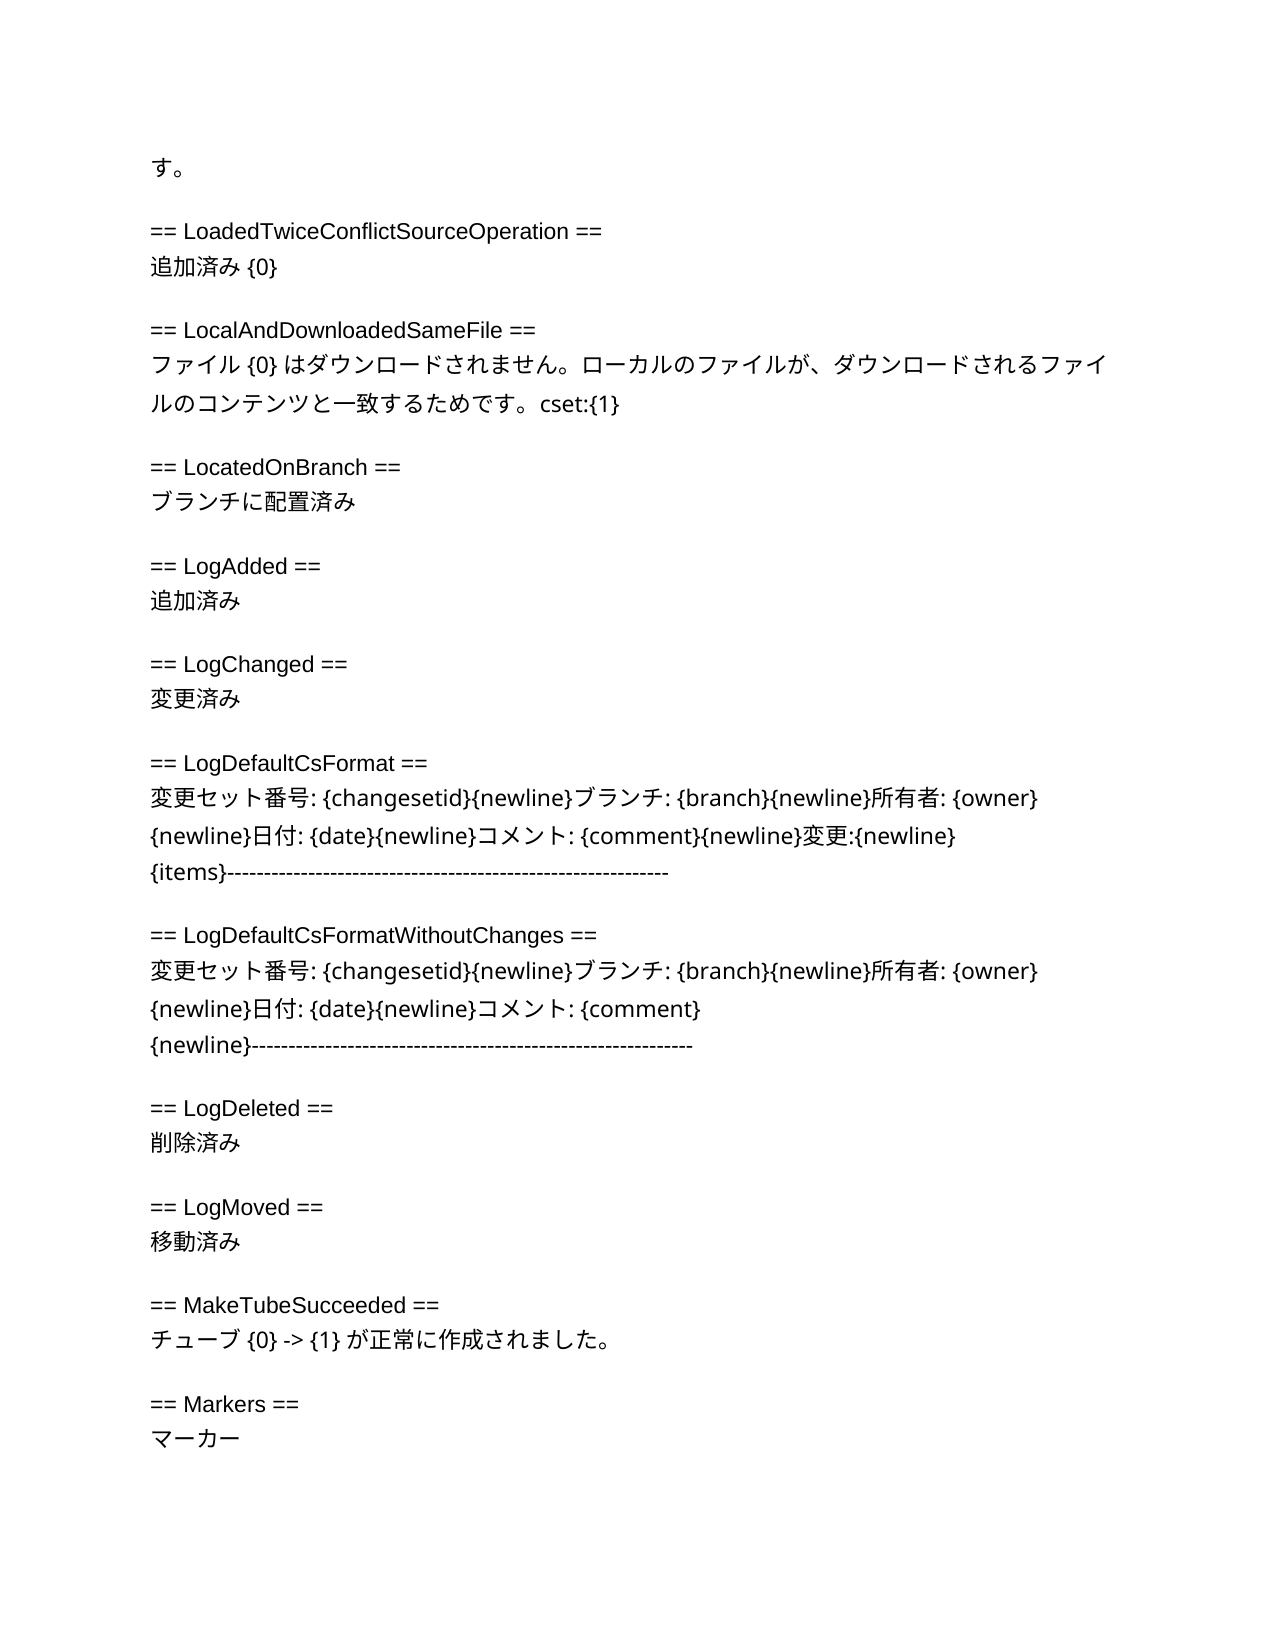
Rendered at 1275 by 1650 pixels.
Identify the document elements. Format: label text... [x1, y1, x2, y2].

text ブランチに配置済み [150, 484, 1125, 517]
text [150, 150, 1125, 183]
text ファイル {0} はダウンロードされません。ローカルのファイルが、ダウンロードされるファイルのコンテンツと一致するためです。cset:{1} [150, 347, 1125, 419]
text 追加済み {0} [150, 248, 1125, 282]
text 変更セット番号: {changesetid}{newline}ブランチ: {branch}{newline}所有者: {owner}{newline}日付: {date}{newline}コメント: {comment}{newline}変更:{newline}{items}------------------------------------------------------------ [150, 780, 1125, 887]
text 変更セット番号: {changesetid}{newline}ブランチ: {branch}{newline}所有者: {owner}{newline}日付: {date}{newline}コメント: {comment}{newline}------------------------------------------------------------ [150, 952, 1125, 1060]
text 変更済み [150, 681, 1125, 714]
text マーカー [150, 1421, 1125, 1454]
text 追加済み [150, 583, 1125, 616]
text == LogDefaultCsFormat == [150, 750, 1125, 776]
text == LogDeleted == [150, 1095, 1125, 1121]
text == LogMoved == [150, 1193, 1125, 1220]
text 移動済み [150, 1224, 1125, 1257]
text == LocatedOnBranch == [150, 454, 1125, 480]
text 削除済み [150, 1125, 1125, 1158]
text == MakeTubeSucceeded == [150, 1292, 1125, 1318]
text == LogChanged == [150, 651, 1125, 677]
text == LogAdded == [150, 553, 1125, 579]
text == LoadedTwiceConflictSourceOperation == [150, 218, 1125, 245]
text == LogDefaultCsFormatWithoutChanges == [150, 922, 1125, 949]
text チューブ {0} -> {1} が正常に作成されました。 [150, 1322, 1125, 1356]
text == LocalAndDownloadedSameFile == [150, 317, 1125, 343]
text == Markers == [150, 1391, 1125, 1417]
